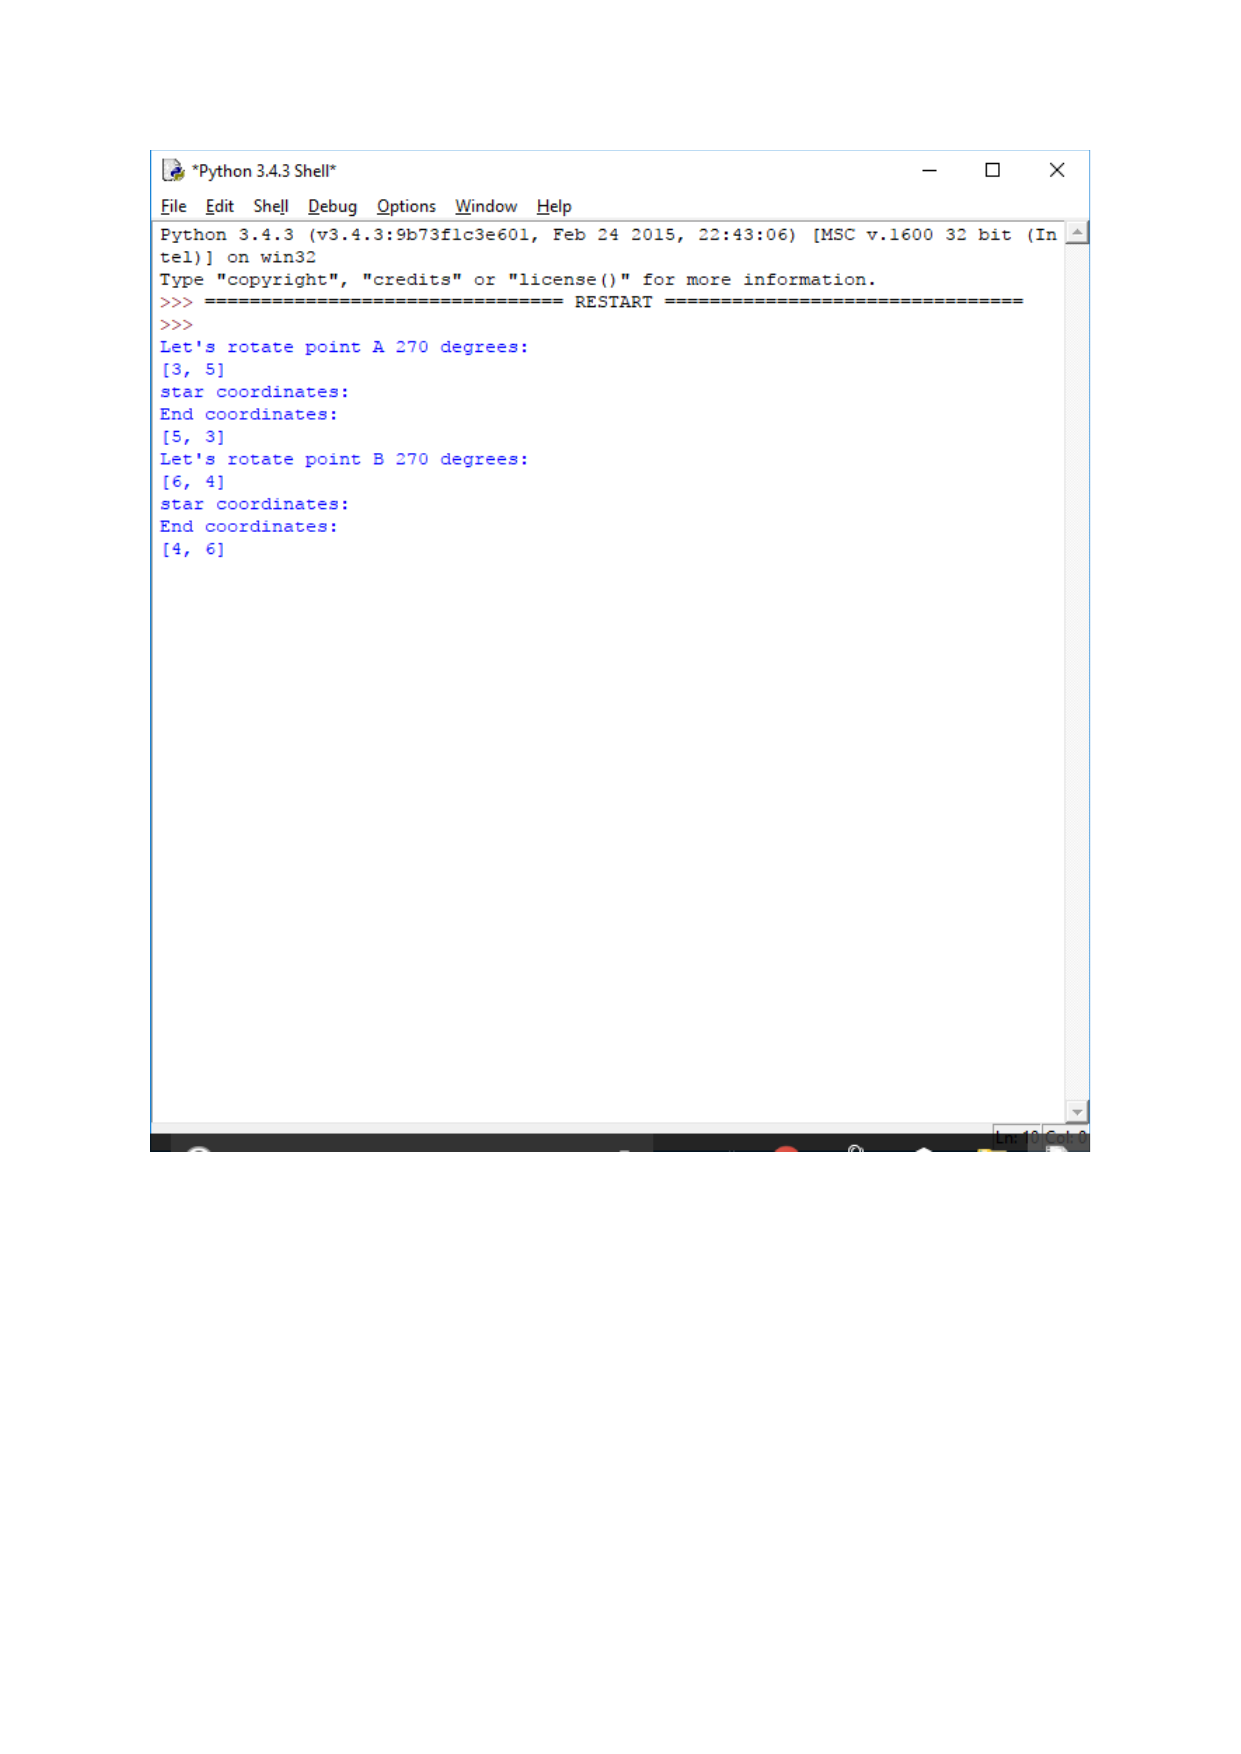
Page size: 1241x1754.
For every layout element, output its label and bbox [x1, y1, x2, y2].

picture [150, 150, 1091, 1152]
